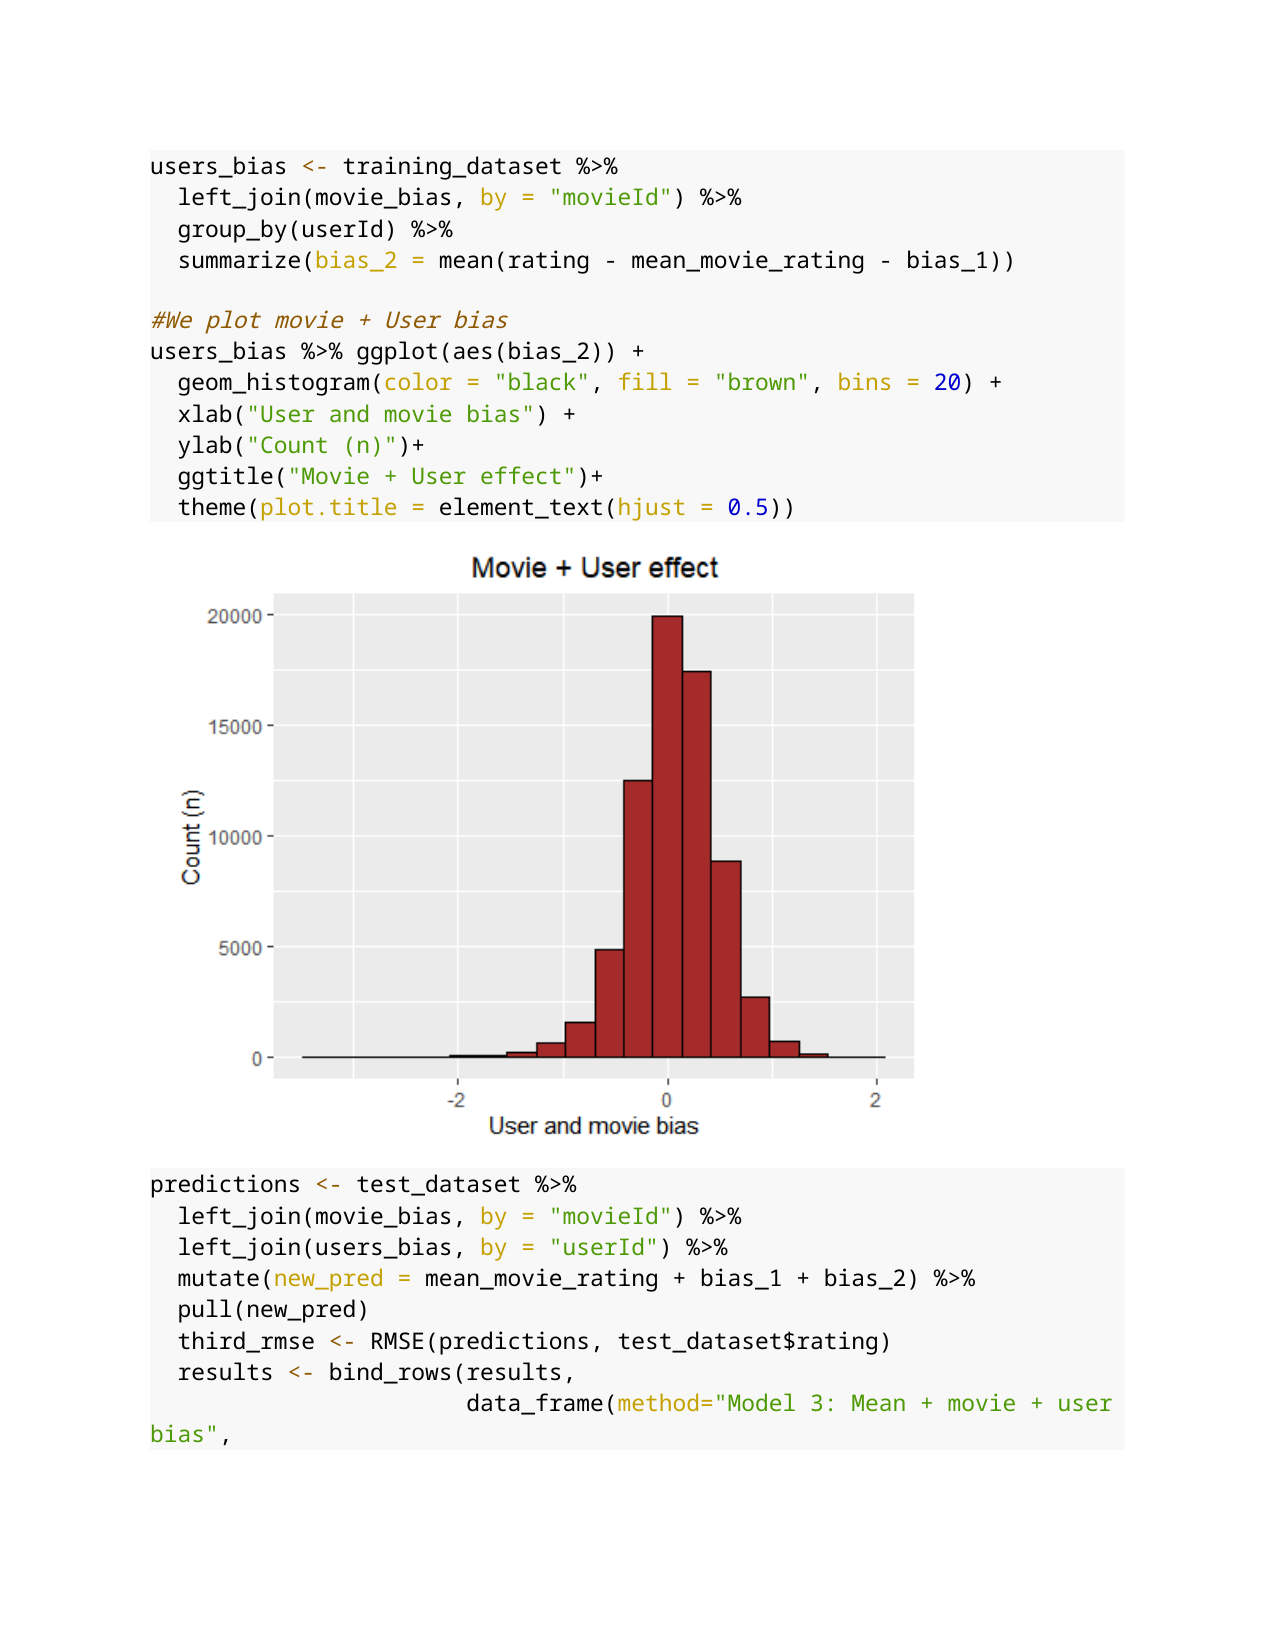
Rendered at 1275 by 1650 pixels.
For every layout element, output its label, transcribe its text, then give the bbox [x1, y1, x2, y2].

text users_bias <- training_dataset %>% left_join(movie_bias, by = "movieId") %>% group_by(userId) %>% summarize(bias_2 = mean(rating - mean_movie_rating - bias_1)) #We plot movie + User bias users_bias %>% ggplot(aes(bias_2)) + geom_histogram(color = "black", fill = "brown", bins = 20) + xlab("User and movie bias") + ylab("Count (n)")+ ggtitle("Movie + User effect")+ theme(plot.title = element_text(hjust = 0.5)) [150, 150, 1125, 522]
picture [168, 543, 927, 1150]
